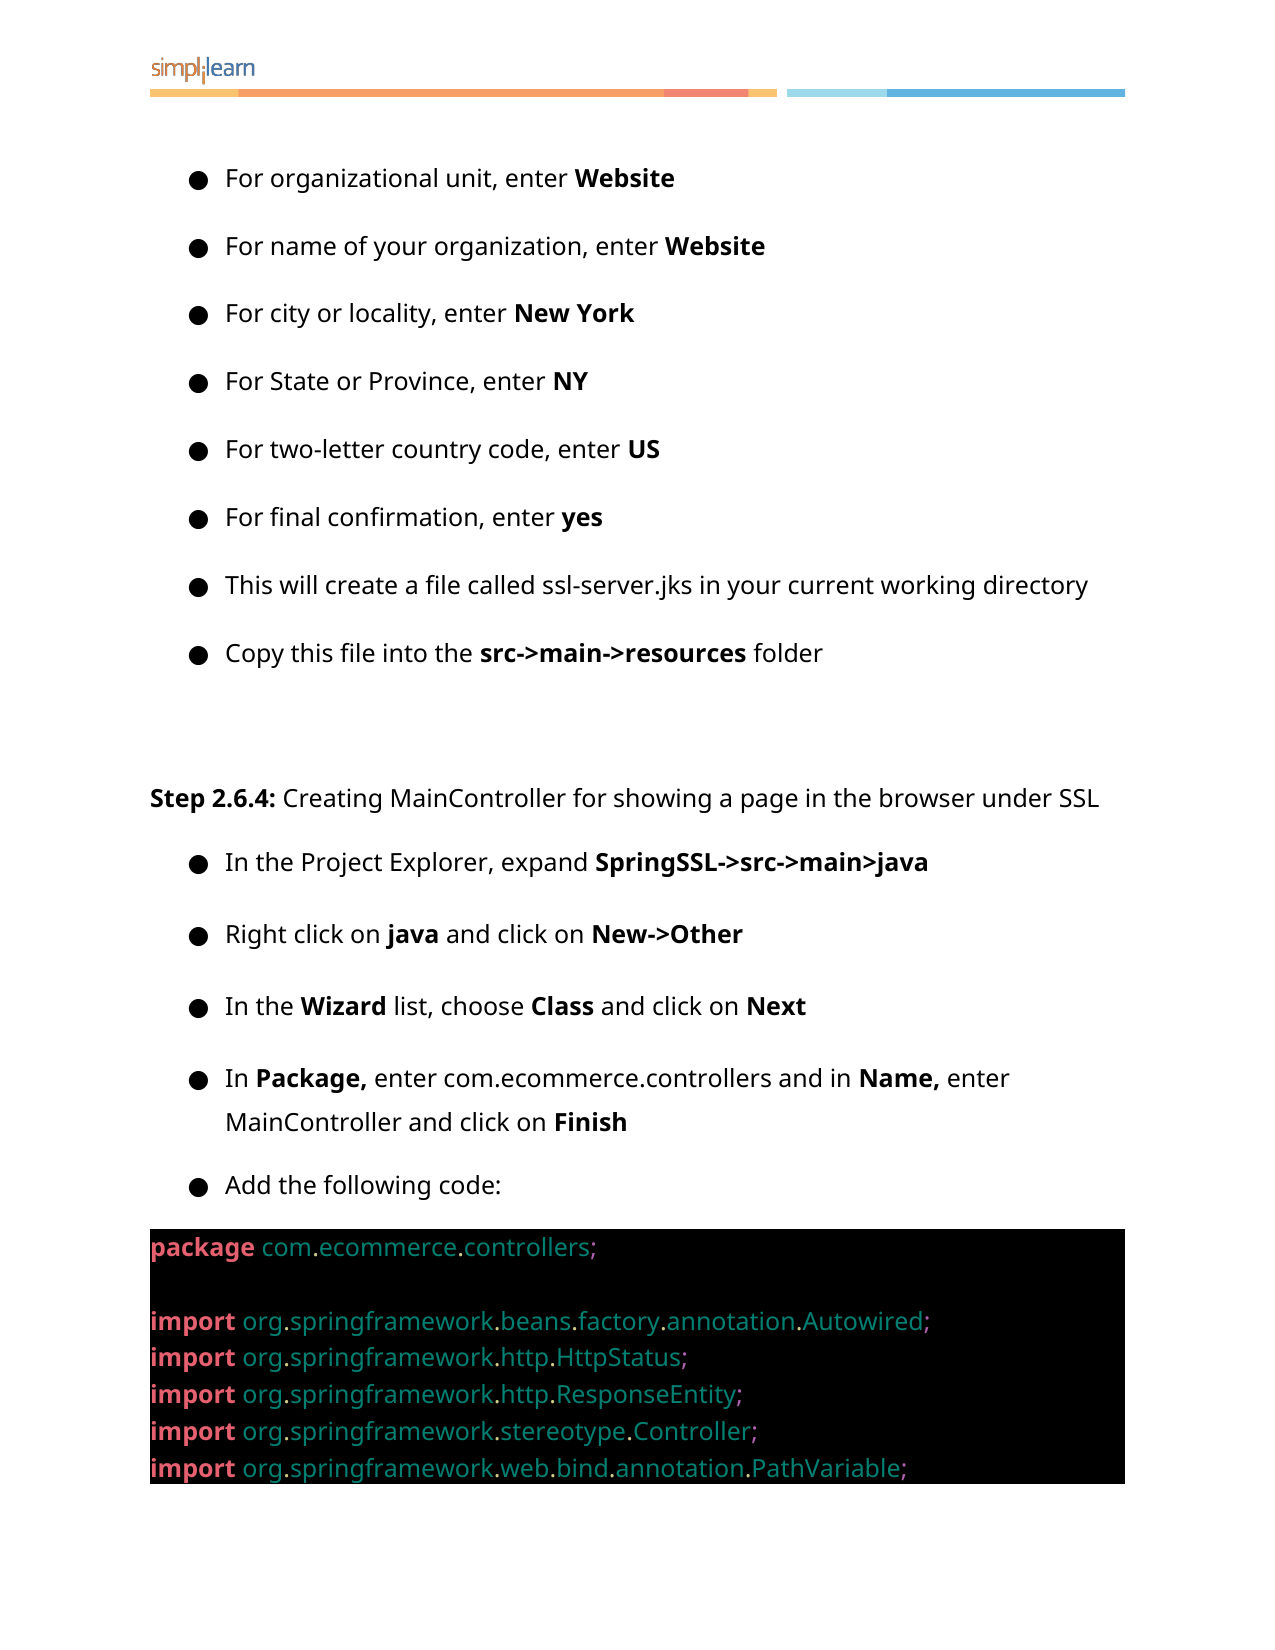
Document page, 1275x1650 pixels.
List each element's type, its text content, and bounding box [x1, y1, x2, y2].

picture [150, 52, 1125, 97]
list Right click on java and click on New->Other [187, 906, 1125, 957]
text package com.ecommerce.controllers; [150, 1229, 1125, 1264]
text Step 2.6.4: Creating MainController for showing a page in the browser under SSL [150, 781, 1125, 815]
list This will create a file called ssl-server.jks in your current working directory [187, 557, 1125, 609]
text import org.springframework.stereotype.Controller; [150, 1413, 1125, 1447]
list For organizational unit, enter Website [187, 150, 1125, 201]
text import org.springframework.beans.factory.annotation.Autowired; [150, 1303, 1125, 1337]
text import org.springframework.http.ResponseEntity; [150, 1377, 1125, 1411]
list In the Wizard list, choose Class and click on Next [187, 978, 1125, 1029]
list For city or locality, enter New York [187, 286, 1125, 337]
list Copy this file into the src->main->resources folder [187, 625, 1125, 677]
list For name of your organization, enter Website [187, 218, 1125, 269]
list For State or Province, enter NY [187, 354, 1125, 405]
list Add the following code: [187, 1158, 1125, 1209]
list For final confirmation, enter yes [187, 489, 1125, 541]
text import org.springframework.http.HttpStatus; [150, 1340, 1125, 1374]
text import org.springframework.web.bind.annotation.PathVariable; [150, 1450, 1125, 1484]
list In Package, enter com.ecommerce.controllers and in Name, enter MainController and click on Finish [187, 1050, 1125, 1138]
list In the Project Explorer, expand SpringSSL->src->main>java [187, 834, 1125, 886]
list For two-letter country code, enter US [187, 422, 1125, 473]
